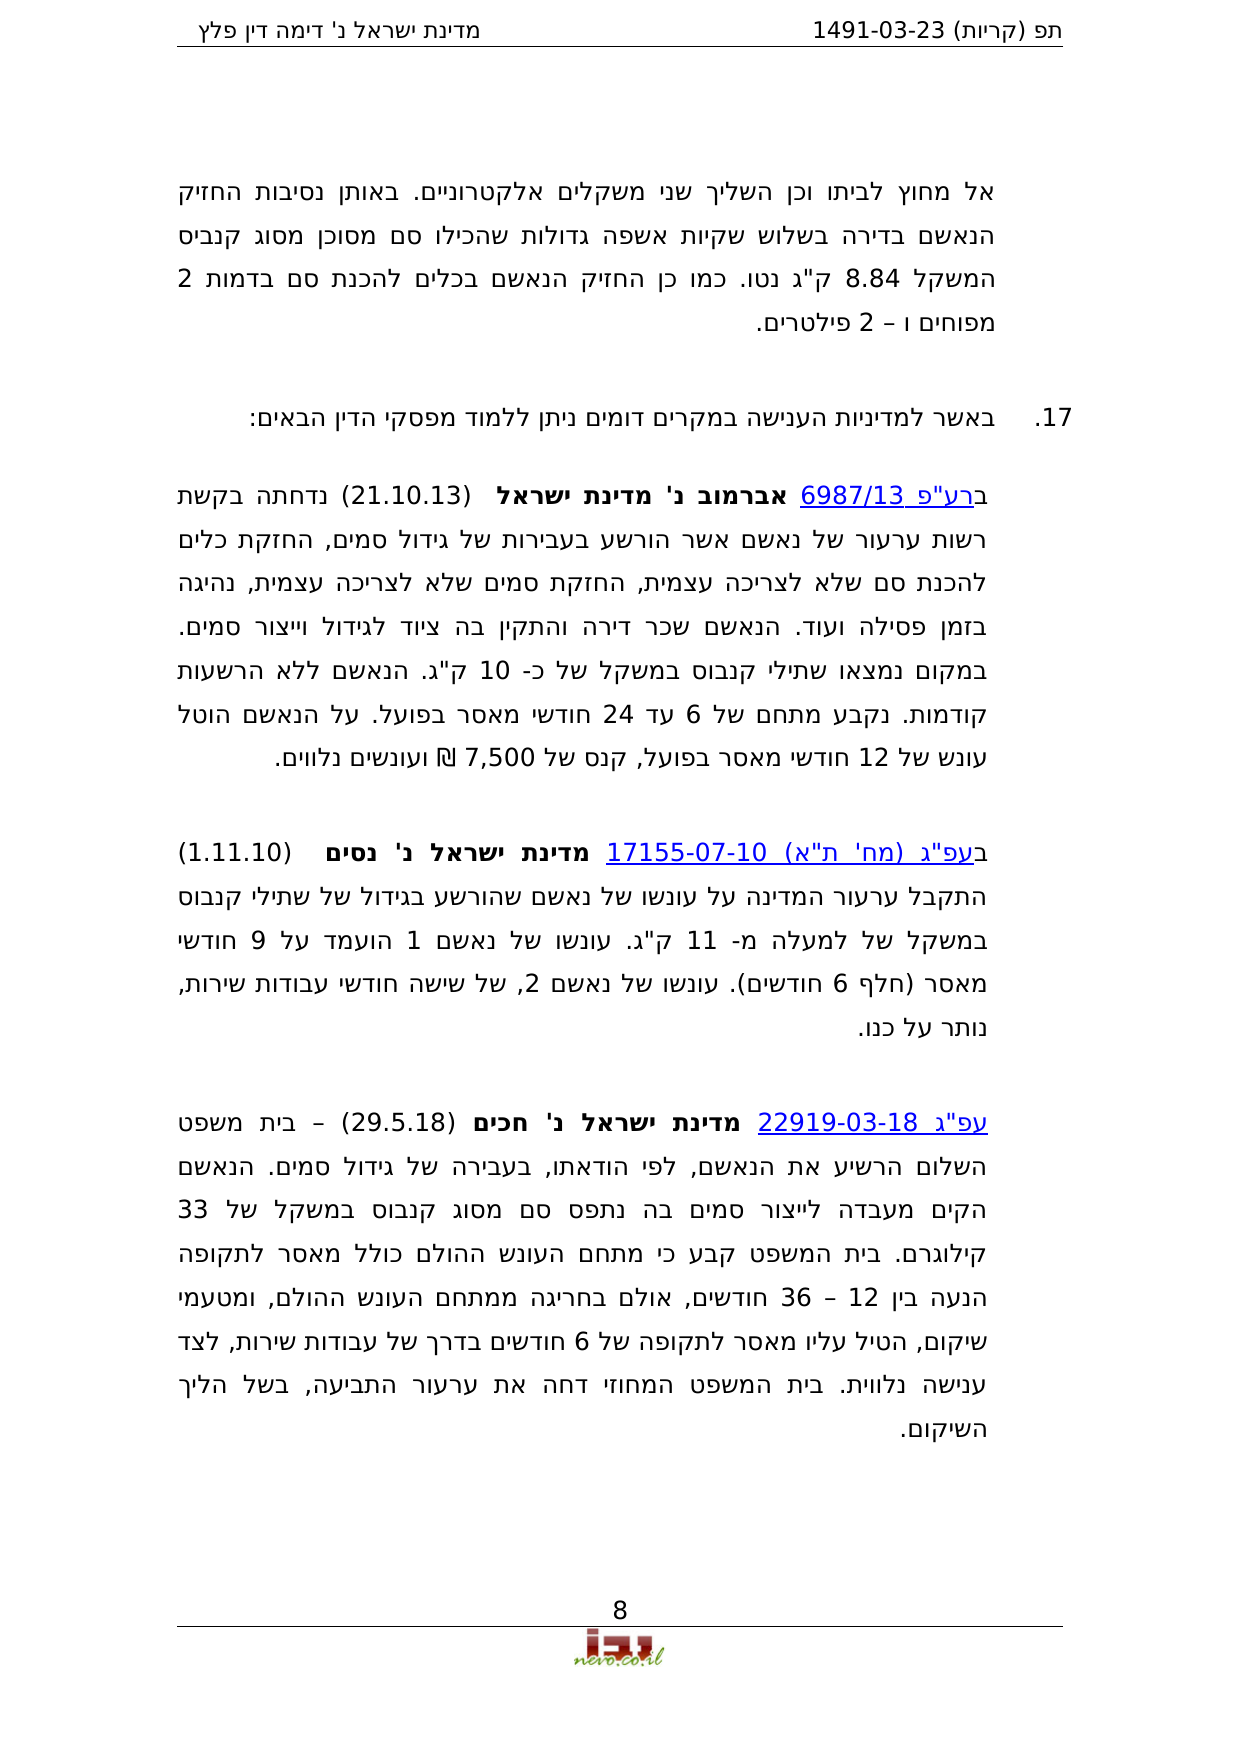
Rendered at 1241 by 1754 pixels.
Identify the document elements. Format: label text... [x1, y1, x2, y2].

picture [574, 1628, 666, 1667]
list בעפ"ג (מח' ת"א) 17155-07-10 מדינת ישראל נ' נסים (1.11.10) התקבל ערעור המדינה על עונשו של נאשם שהורשע בגידול של שתילי קנבוס במשקל של למעלה מ- 11 ק"ג. עונשו של נאשם 1 הועמד על 9 חודשי מאסר (חלף 6 חודשים). עונשו של נאשם 2, של שישה חודשי עבודות שירות, נותר על כנו. [177, 838, 988, 1042]
list עפ"ג 22919-03-18 מדינת ישראל נ' חכים (29.5.18) – בית משפט השלום הרשיע את הנאשם, לפי הודאתו, בעבירה של גידול סמים. הנאשם הקים מעבדה לייצור סמים בה נתפס סם מסוג קנבוס במשקל של 33 קילוגרם. בית המשפט קבע כי מתחם העונש ההולם כולל מאסר לתקופה הנעה בין 12 – 36 חודשים, אולם בחריגה ממתחם העונש ההולם, ומטעמי שיקום, הטיל עליו מאסר לתקופה של 6 חודשים בדרך של עבודות שירות, לצד ענישה נלווית. בית המשפט המחוזי דחה את ערעור התביעה, בשל הליך השיקום. [177, 1108, 988, 1443]
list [177, 177, 1033, 338]
list באשר למדיניות הענישה במקרים דומים ניתן ללמוד מפסקי הדין הבאים: [177, 403, 1033, 432]
list ברע"פ 6987/13 אברמוב נ' מדינת ישראל (21.10.13) נדחתה בקשת רשות ערעור של נאשם אשר הורשע בעבירות של גידול סמים, החזקת כלים להכנת סם שלא לצריכה עצמית, החזקת סמים שלא לצריכה עצמית, נהיגה בזמן פסילה ועוד. הנאשם שכר דירה והתקין בה ציוד לגידול וייצור סמים. במקום נמצאו שתילי קנבוס במשקל של כ- 10 ק"ג. הנאשם ללא הרשעות קודמות. נקבע מתחם של 6 עד 24 חודשי מאסר בפועל. על הנאשם הוטל עונש של 12 חודשי מאסר בפועל, קנס של 7,500 ₪ ועונשים נלווים. [177, 481, 988, 773]
